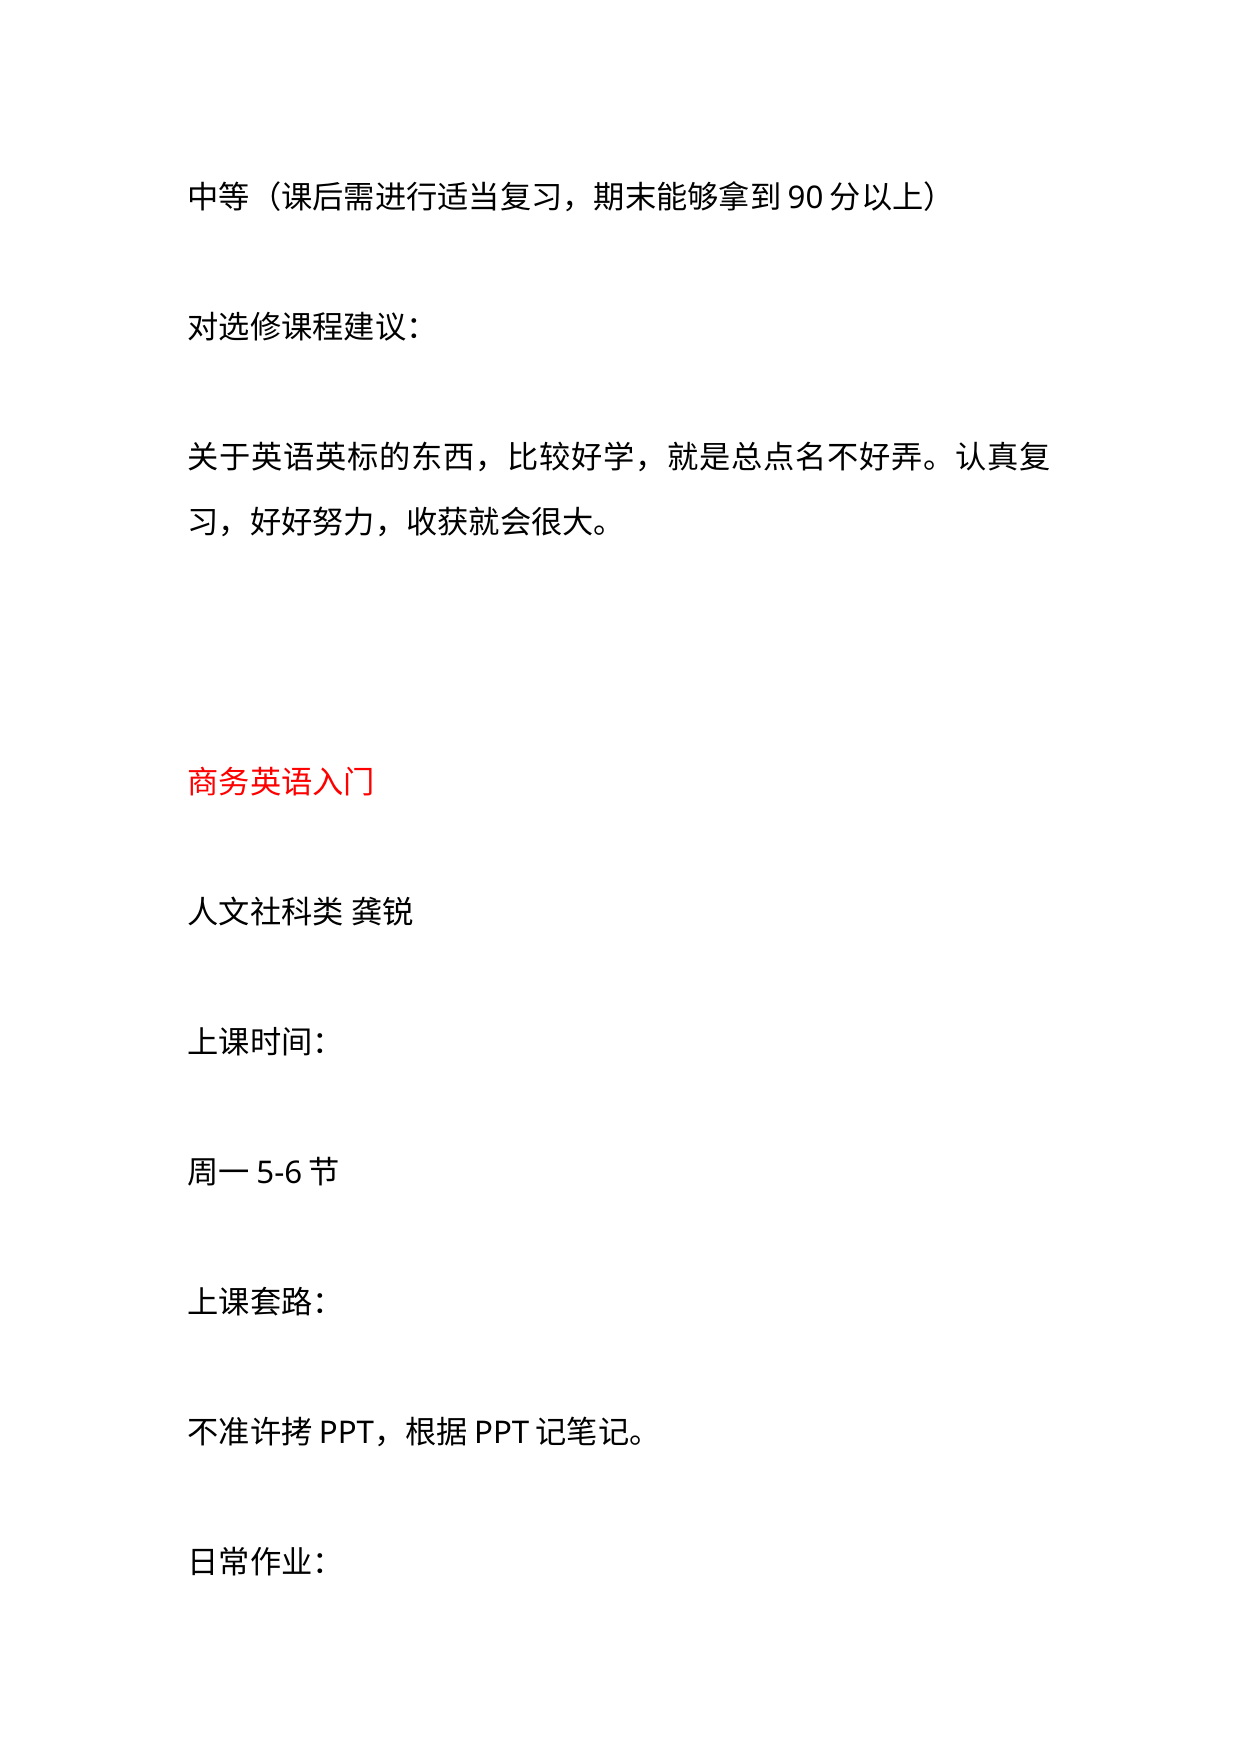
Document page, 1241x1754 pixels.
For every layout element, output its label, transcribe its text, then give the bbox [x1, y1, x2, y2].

text 中等（课后需进行适当复习，期末能够拿到90分以上） [187, 162, 1053, 227]
text 人文社科类 龚锐 [187, 877, 1053, 942]
text 关于英语英标的东西，比较好学，就是总点名不好弄。认真复习，好好努力，收获就会很大。 [187, 422, 1053, 552]
text 周一5-6节 [187, 1137, 1053, 1202]
text 商务英语入门 [187, 747, 1053, 812]
text 不准许拷PPT，根据PPT记笔记。 [187, 1397, 1053, 1462]
text 对选修课程建议： [187, 292, 1053, 357]
text 上课套路： [187, 1267, 1053, 1332]
text 日常作业： [187, 1527, 1053, 1592]
text 上课时间： [187, 1007, 1053, 1072]
